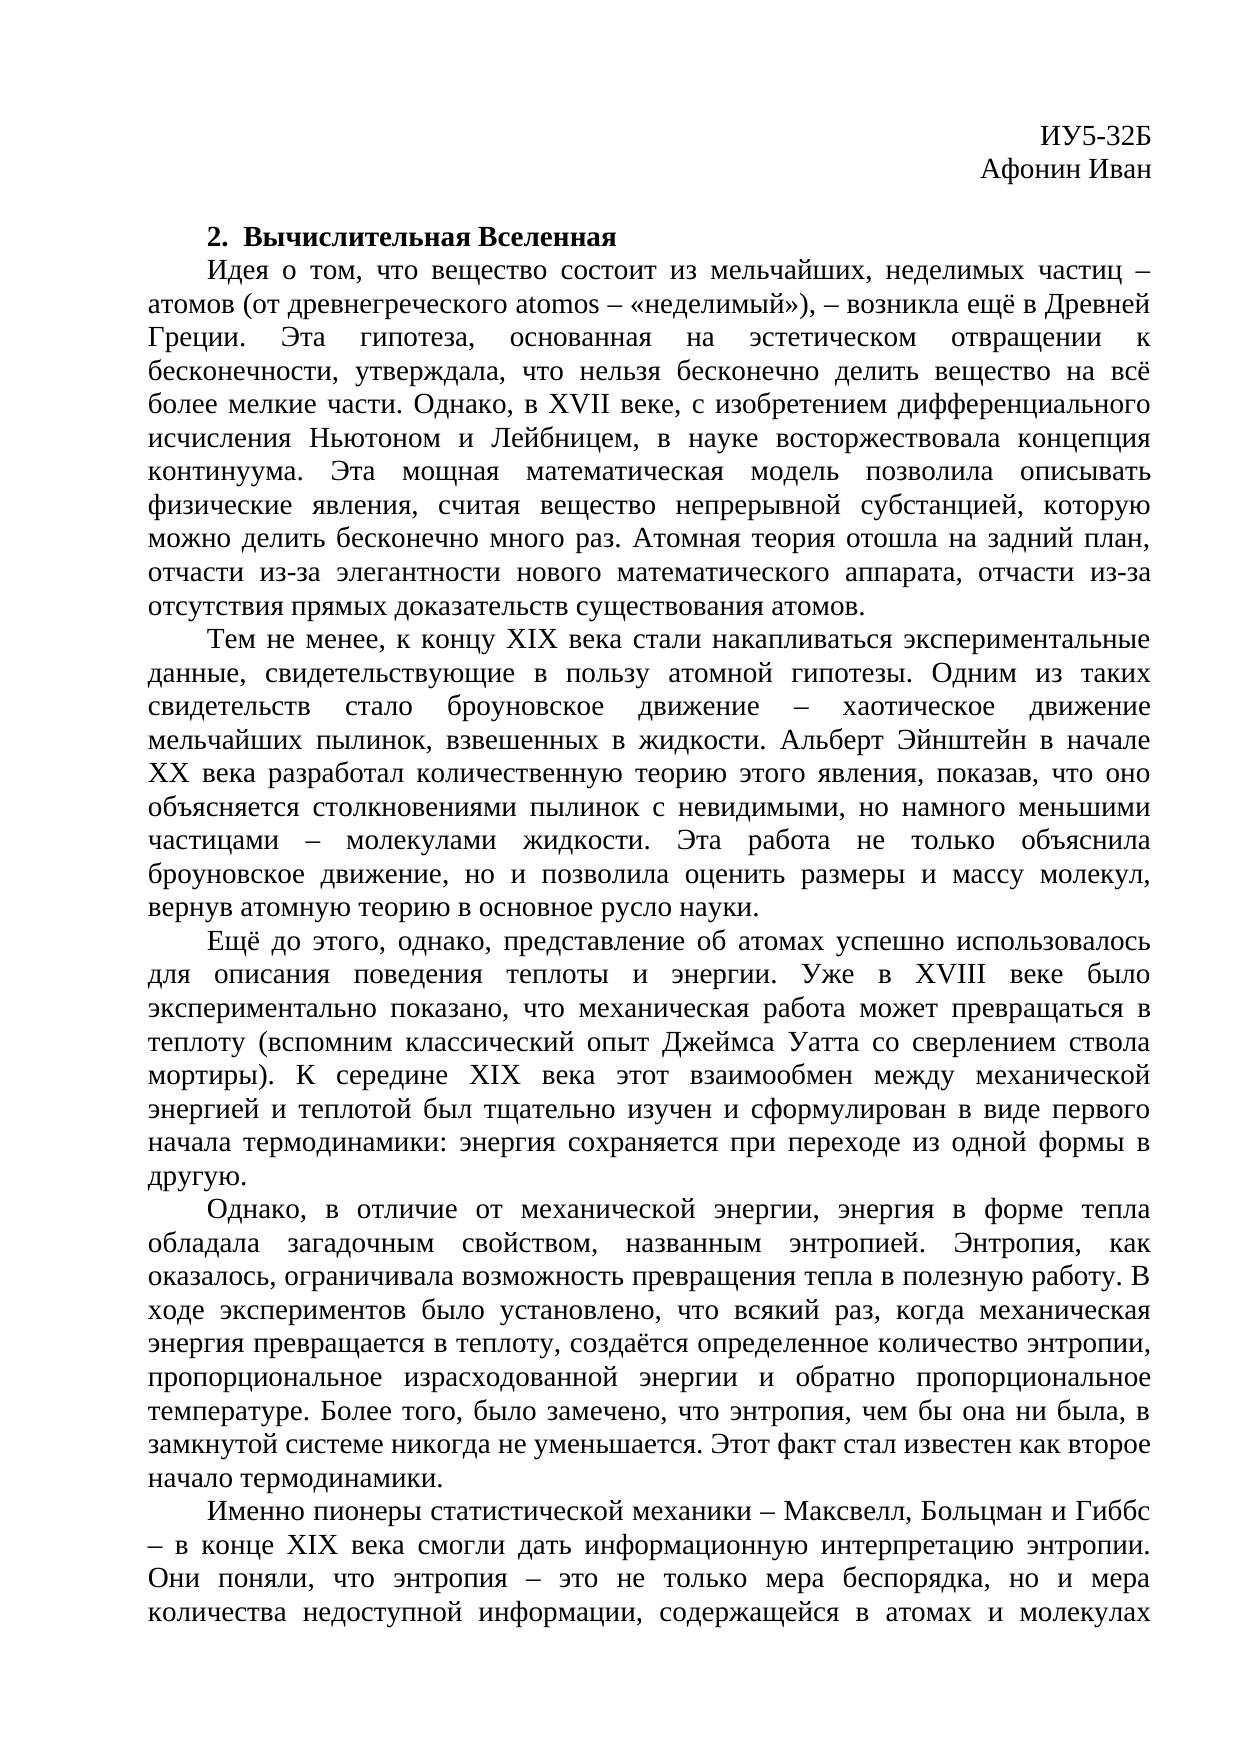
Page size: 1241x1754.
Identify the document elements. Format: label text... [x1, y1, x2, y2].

text Ещё до этого, однако, представление об атомах успешно использовалось для описания поведения теплоты и энергии. Уже в XVIII веке было экспериментально показано, что механическая работа может превращаться в теплоту (вспомним классический опыт Джеймса Уатта со сверлением ствола мортиры). К середине XIX века этот взаимообмен между механической энергией и теплотой был тщательно изучен и сформулирован в виде первого начала термодинамики: энергия сохраняется при переходе из одной формы в другую. [148, 923, 1152, 1191]
text Афонин Иван [148, 152, 1152, 185]
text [148, 1493, 1152, 1627]
text Однако, в отличие от механической энергии, энергия в форме тепла обладала загадочным свойством, названным энтропией. Энтропия, как оказалось, ограничивала возможность превращения тепла в полезную работу. В ходе экспериментов было установлено, что всякий раз, когда механическая энергия превращается в теплоту, создаётся определенное количество энтропии, пропорциональное израсходованной энергии и обратно пропорциональное температуре. Более того, было замечено, что энтропия, чем бы она ни была, в замкнутой системе никогда не уменьшается. Этот факт стал известен как второе начало термодинамики. [148, 1191, 1152, 1493]
text Тем не менее, к концу XIX века стали накапливаться экспериментальные данные, свидетельствующие в пользу атомной гипотезы. Одним из таких свидетельств стало броуновское движение – хаотическое движение мельчайших пылинок, взвешенных в жидкости. Альберт Эйнштейн в начале XX века разработал количественную теорию этого явления, показав, что оно объясняется столкновениями пылинок с невидимыми, но намного меньшими частицами – молекулами жидкости. Эта работа не только объяснила броуновское движение, но и позволила оценить размеры и массу молекул, вернув атомную теорию в основное русло науки. [148, 621, 1152, 923]
text ИУ5-32Б [148, 118, 1152, 152]
text Идея о том, что вещество состоит из мельчайших, неделимых частиц – атомов (от древнегреческого atomos – «неделимый»), – возникла ещё в Древней Греции. Эта гипотеза, основанная на эстетическом отвращении к бесконечности, утверждала, что нельзя бесконечно делить вещество на всё более мелкие части. Однако, в XVII веке, с изобретением дифференциального исчисления Ньютоном и Лейбницем, в науке восторжествовала концепция континуума. Эта мощная математическая модель позволила описывать физические явления, считая вещество непрерывной субстанцией, которую можно делить бесконечно много раз. Атомная теория отошла на задний план, отчасти из-за элегантности нового математического аппарата, отчасти из-за отсутствия прямых доказательств существования атомов. [148, 252, 1152, 621]
text 2. Вычислительная Вселенная [148, 219, 1152, 252]
